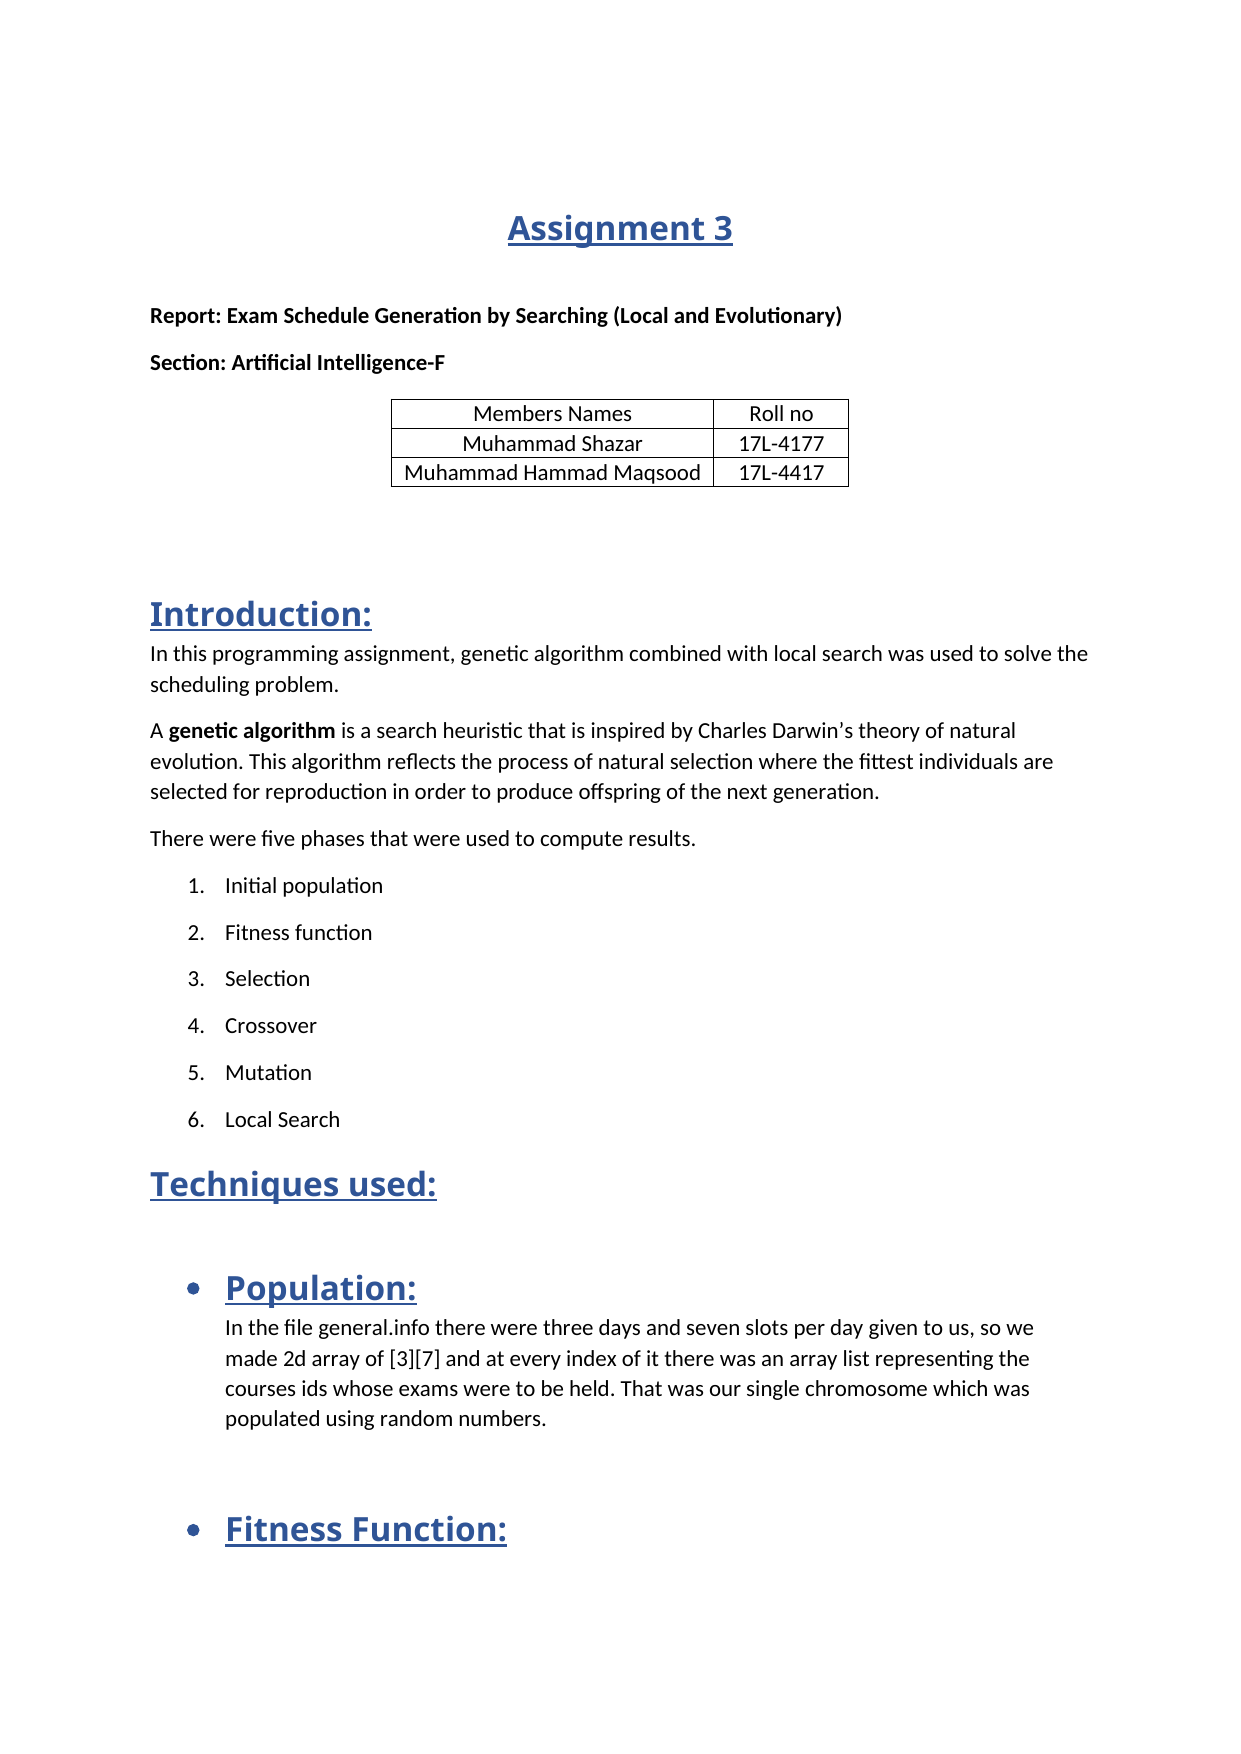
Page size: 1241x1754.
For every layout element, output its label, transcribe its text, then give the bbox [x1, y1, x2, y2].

list Fitness function [187, 918, 1090, 946]
table_cell Muhammad Hammad Maqsood [392, 458, 713, 486]
list Selection [187, 964, 1090, 993]
subtitle Assignment 3 [150, 205, 1090, 251]
table_cell 17L-4177 [714, 429, 848, 457]
subtitle Techniques used: [150, 1160, 1090, 1206]
text Section: Artificial Intelligence-F [150, 348, 1090, 376]
text A genetic algorithm is a search heuristic that is inspired by Charles Darwin’s theory of natural evolution. This algorithm reflects the process of natural selection where the fittest individuals are selected for reproduction in order to produce offspring of the next generation. [150, 717, 1090, 805]
subtitle Introduction: [150, 591, 1090, 636]
text In this programming assignment, genetic algorithm combined with local search was used to solve the scheduling problem. [150, 639, 1090, 698]
list Mutation [187, 1058, 1090, 1086]
table_cell 17L-4417 [714, 458, 848, 486]
text Report: Exam Schedule Generation by Searching (Local and Evolutionary) [150, 301, 1090, 329]
list Fitness Function: [187, 1506, 1090, 1552]
subtitle Population: [187, 1264, 1090, 1310]
list Crossover [187, 1011, 1090, 1039]
table_header Members Names [392, 400, 713, 428]
text In the file general.info there were three days and seven slots per day given to us, so we made 2d array of [3][7] and at every index of it there was an array list representing the courses ids whose exams were to be held. That was our single chromosome which was populated using random numbers. [225, 1313, 1090, 1432]
table_cell Muhammad Shazar [392, 429, 713, 457]
list Local Search [187, 1105, 1090, 1133]
table_header Roll no [714, 400, 848, 428]
text There were five phases that were used to compute results. [150, 824, 1090, 852]
list Initial population [187, 871, 1090, 899]
